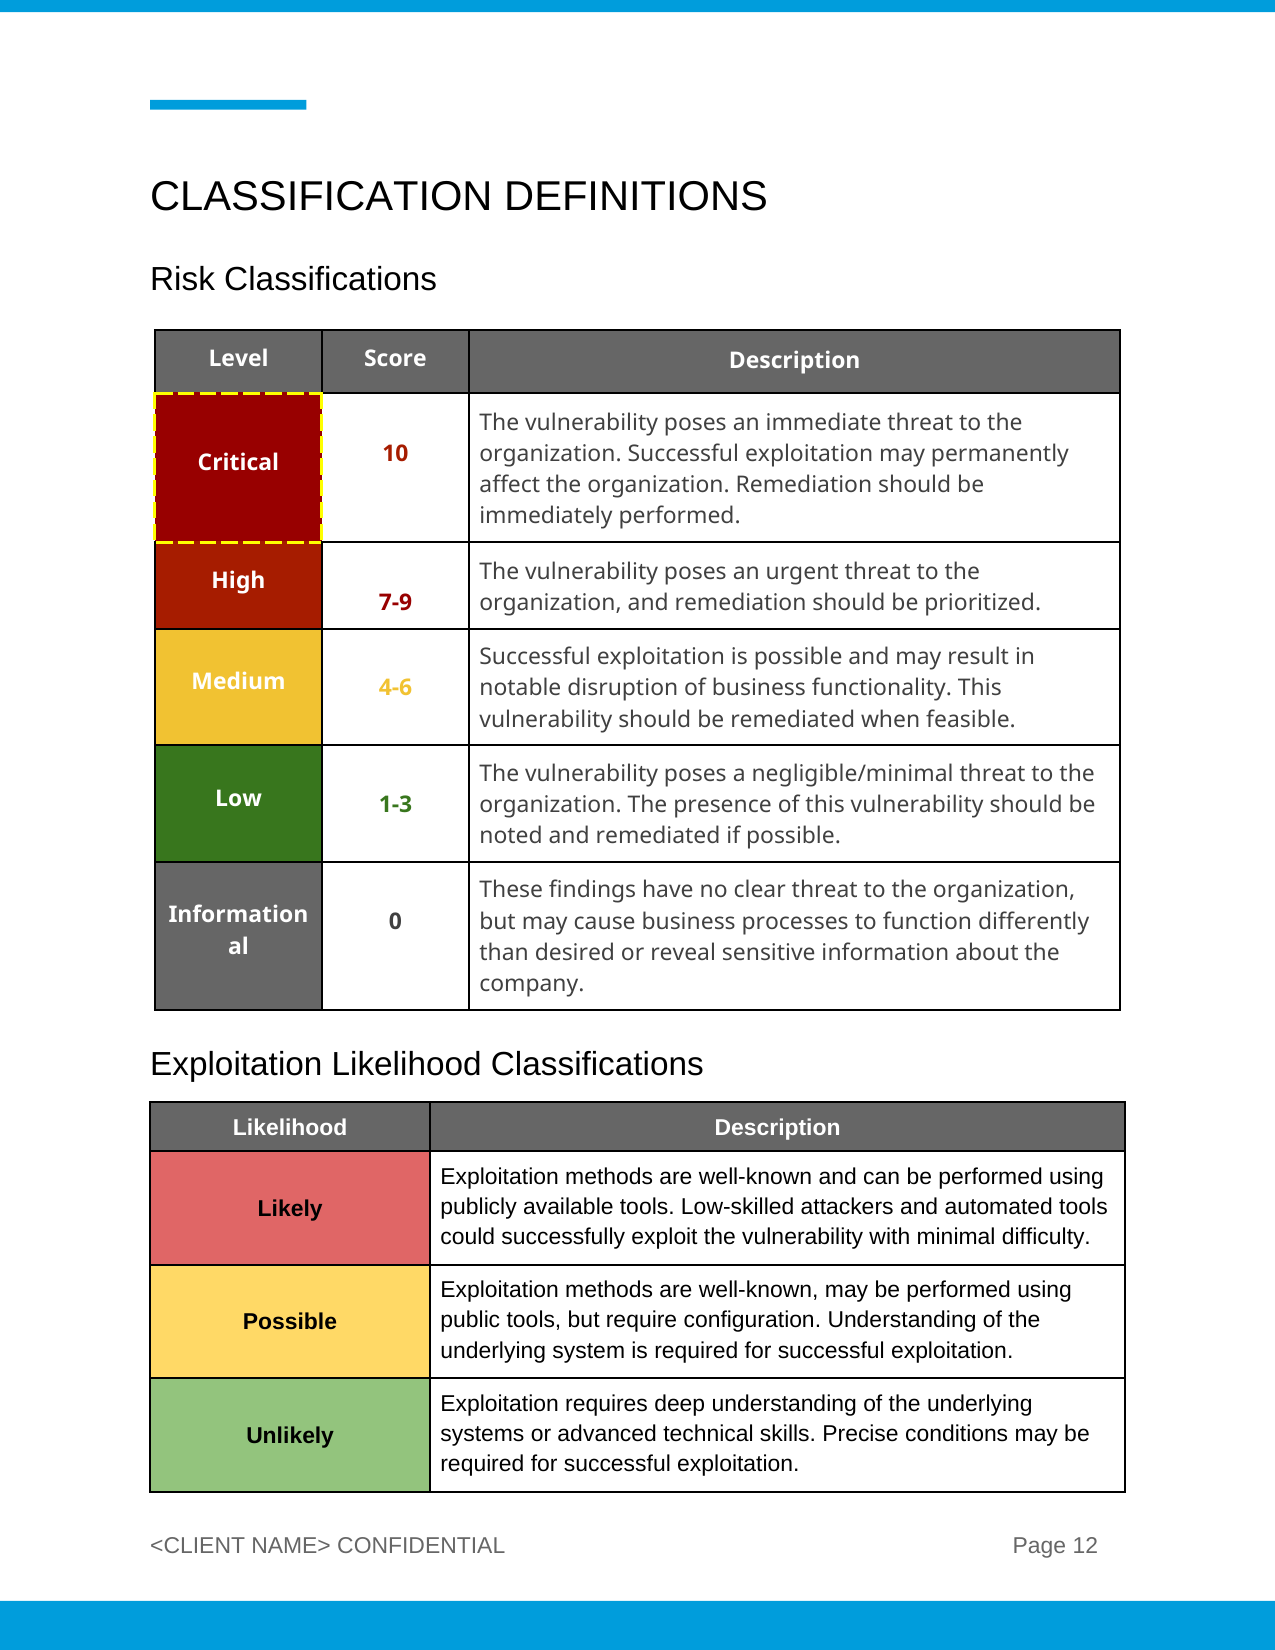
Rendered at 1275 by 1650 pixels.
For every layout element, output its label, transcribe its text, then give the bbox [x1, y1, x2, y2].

table_cell Informational [156, 863, 321, 1009]
table_cell Unlikely [151, 1379, 429, 1491]
table_cell Medium [156, 630, 321, 744]
table_cell The vulnerability poses an urgent threat to the organization, and remediation should be prioritized. [470, 543, 1119, 628]
table_header Score [323, 331, 468, 392]
table_cell 4-6 [323, 630, 468, 744]
subtitle Risk Classifications [150, 259, 1125, 298]
table_cell 10 [322, 394, 468, 541]
table_cell Low [156, 746, 321, 861]
table_cell 0 [323, 863, 468, 1009]
table_cell The vulnerability poses a negligible/minimal threat to the organization. The presence of this vulnerability should be noted and remediated if possible. [470, 746, 1119, 861]
table_header Description [470, 331, 1119, 392]
table_cell The vulnerability poses an immediate threat to the organization. Successful exploitation may permanently affect the organization. Remediation should be immediately performed. [470, 394, 1119, 541]
table_cell 1-3 [323, 746, 468, 861]
table_header Likelihood [151, 1103, 429, 1150]
table_header Level [156, 331, 321, 392]
table_cell Exploitation methods are well-known, may be performed using public tools, but require configuration. Understanding of the underlying system is required for successful exploitation. [431, 1266, 1124, 1377]
subtitle Exploitation Likelihood Classifications [150, 1044, 1125, 1083]
table_cell These findings have no clear threat to the organization, but may cause business processes to function differently than desired or reveal sensitive information about the company. [470, 863, 1119, 1009]
table_cell Critical [155, 392, 322, 541]
subtitle CLASSIFICATION DEFINITIONS [150, 171, 1125, 219]
table_cell Exploitation requires deep understanding of the underlying systems or advanced technical skills. Precise conditions may be required for successful exploitation. [431, 1379, 1124, 1491]
table_cell High [156, 541, 321, 628]
table_cell Likely [151, 1152, 429, 1264]
table_header Description [431, 1103, 1124, 1150]
table_cell Possible [151, 1266, 429, 1377]
table_cell 7-9 [323, 543, 468, 628]
table_cell Exploitation methods are well-known and can be performed using publicly available tools. Low-skilled attackers and automated tools could successfully exploit the vulnerability with minimal difficulty. [431, 1152, 1124, 1264]
table_cell Successful exploitation is possible and may result in notable disruption of business functionality. This vulnerability should be remediated when feasible. [470, 630, 1119, 744]
